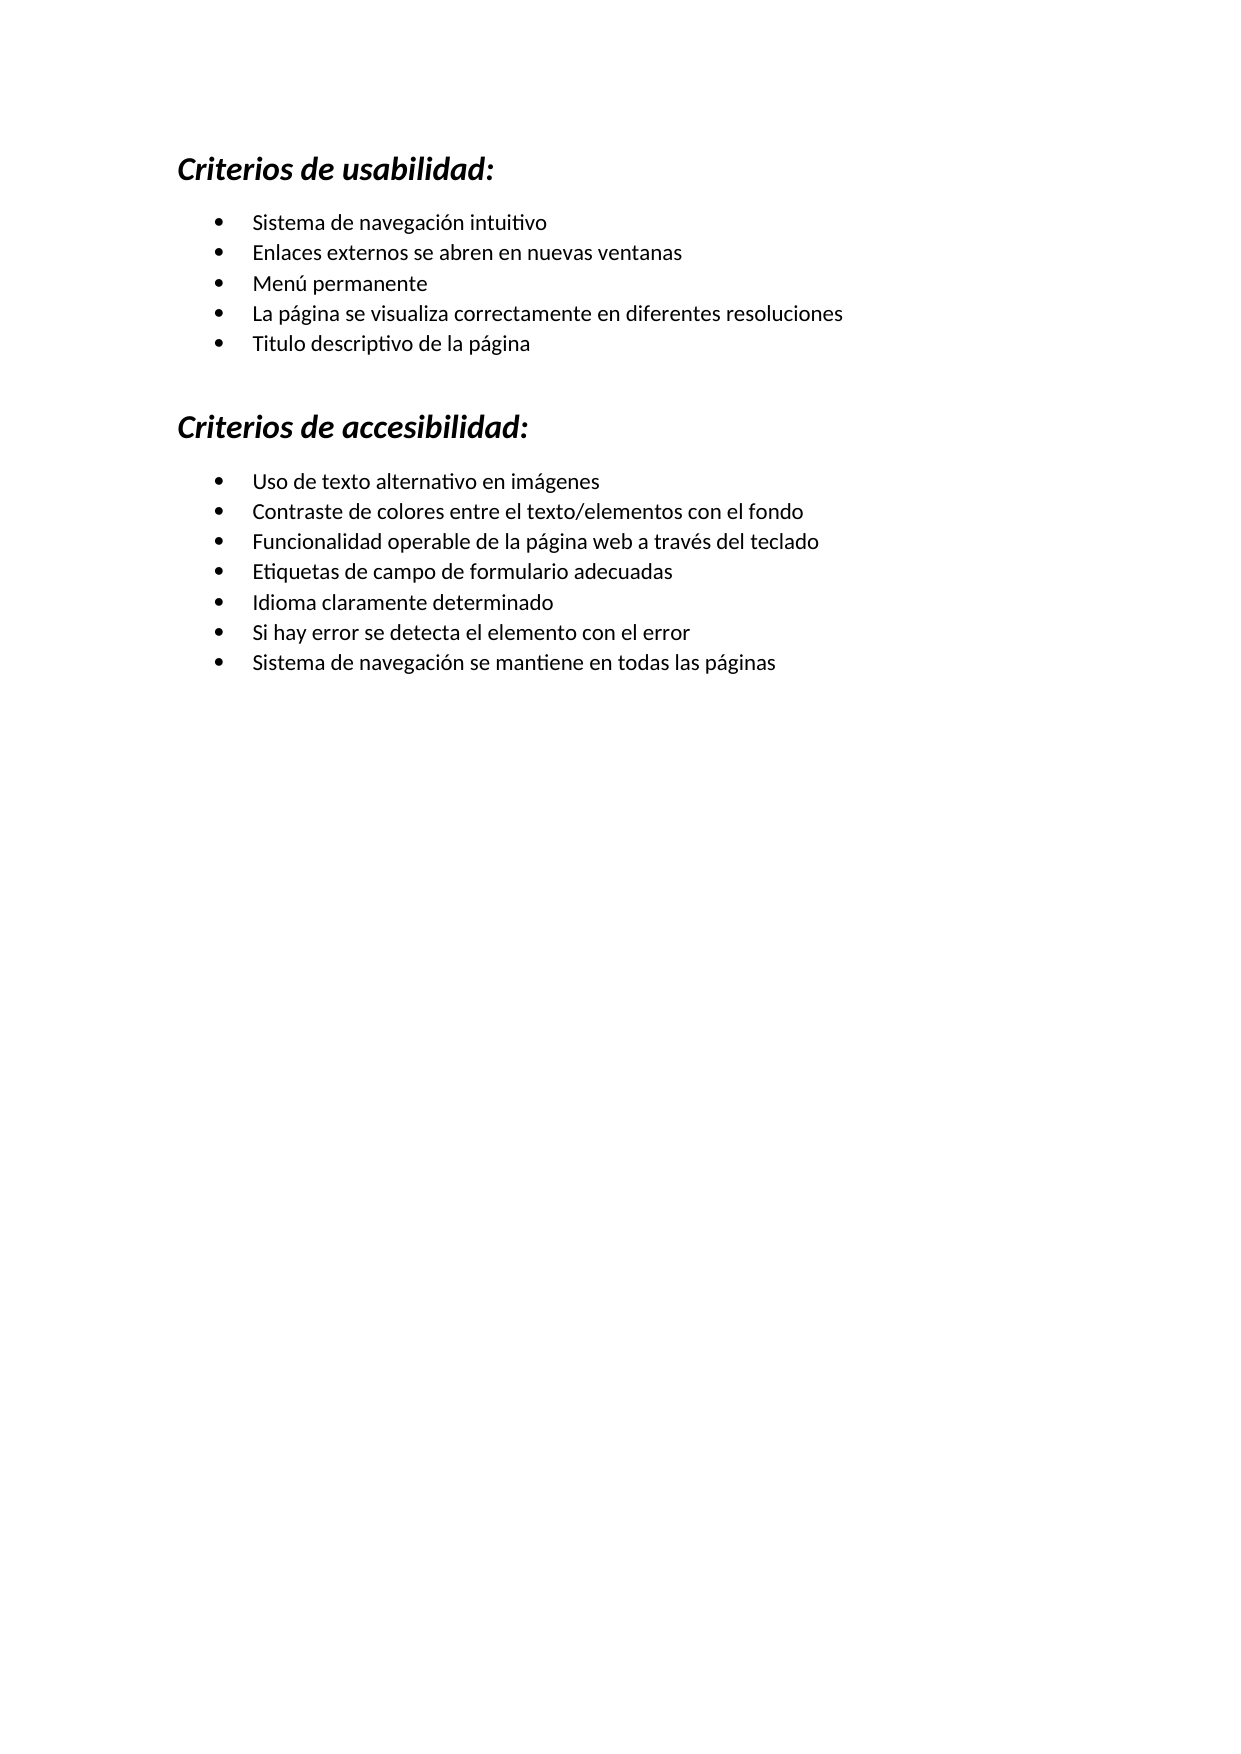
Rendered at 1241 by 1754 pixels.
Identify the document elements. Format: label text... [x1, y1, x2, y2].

list Sistema de navegación se mantiene en todas las páginas [215, 648, 1063, 676]
list Idioma claramente determinado [215, 588, 1063, 616]
text Criterios de accesibilidad: [177, 406, 1063, 447]
list Enlaces externos se abren en nuevas ventanas [215, 238, 1063, 266]
list La página se visualiza correctamente en diferentes resoluciones [215, 299, 1063, 327]
list Funcionalidad operable de la página web a través del teclado [215, 527, 1063, 555]
list Si hay error se detecta el elemento con el error [215, 618, 1063, 646]
text Criterios de usabilidad: [177, 148, 1063, 188]
list Menú permanente [215, 269, 1063, 297]
list Etiquetas de campo de formulario adecuadas [215, 557, 1063, 585]
list Titulo descriptivo de la página [215, 329, 1063, 387]
list Sistema de navegación intuitivo [215, 208, 1063, 236]
list Uso de texto alternativo en imágenes [215, 467, 1063, 495]
list Contraste de colores entre el texto/elementos con el fondo [215, 497, 1063, 525]
